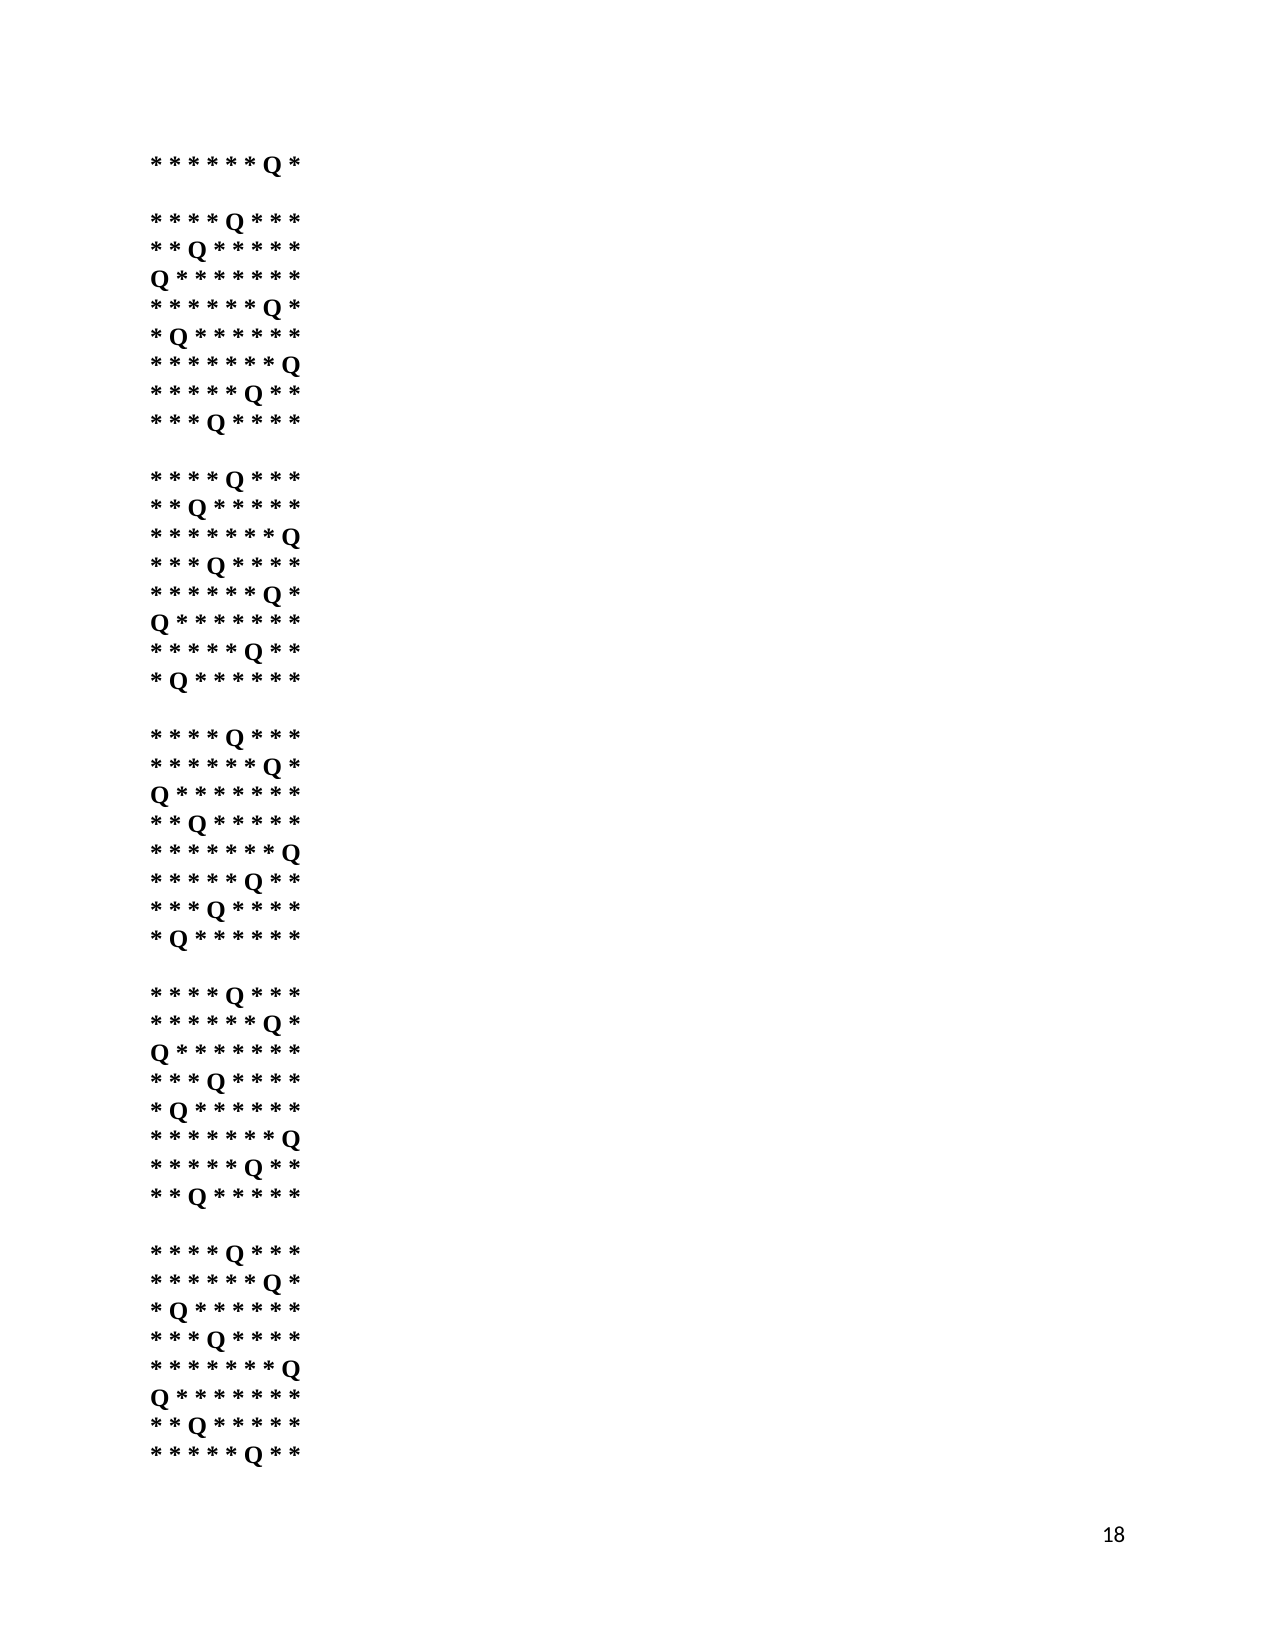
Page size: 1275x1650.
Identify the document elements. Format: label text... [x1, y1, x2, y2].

text * * Q * * * * * [150, 809, 1125, 838]
text * Q * * * * * * [150, 924, 1125, 953]
text * * * * Q * * * [150, 465, 1125, 493]
text * Q * * * * * * [150, 322, 1125, 351]
text Q * * * * * * * [150, 1038, 1125, 1067]
text * * Q * * * * * [150, 1411, 1125, 1440]
text Q * * * * * * * [150, 608, 1125, 637]
text * * Q * * * * * [150, 1182, 1125, 1211]
text * * * * Q * * * [150, 981, 1125, 1009]
text * * * Q * * * * [150, 1325, 1125, 1354]
text * * * * * Q * * [150, 867, 1125, 895]
text * * * * * * * Q [150, 522, 1125, 551]
text * * Q * * * * * [150, 493, 1125, 522]
text * * * * * * Q * [150, 752, 1125, 780]
text * * * * * * Q * [150, 150, 1125, 179]
text * * Q * * * * * [150, 236, 1125, 264]
text Q * * * * * * * [150, 780, 1125, 809]
text Q * * * * * * * [150, 1383, 1125, 1411]
text * * * * Q * * * [150, 1239, 1125, 1268]
text * * * * * Q * * [150, 1153, 1125, 1182]
text * * * * * * * Q [150, 838, 1125, 867]
text Q * * * * * * * [150, 264, 1125, 293]
text * * * Q * * * * [150, 1067, 1125, 1096]
text * * * * * Q * * [150, 637, 1125, 666]
text * * * * * * * Q [150, 1354, 1125, 1383]
text * * * * * * Q * [150, 580, 1125, 608]
text * * * Q * * * * [150, 895, 1125, 924]
text * Q * * * * * * [150, 666, 1125, 695]
text * * * * * * Q * [150, 1268, 1125, 1296]
text * * * * * * Q * [150, 1009, 1125, 1038]
text * * * * * Q * * [150, 1440, 1125, 1469]
text * * * * * Q * * [150, 379, 1125, 408]
text * Q * * * * * * [150, 1296, 1125, 1325]
text * * * Q * * * * [150, 408, 1125, 437]
text * * * * * * Q * [150, 293, 1125, 322]
text * * * * * * * Q [150, 351, 1125, 379]
text * * * * * * * Q [150, 1124, 1125, 1153]
text * * * * Q * * * [150, 207, 1125, 236]
text * Q * * * * * * [150, 1096, 1125, 1124]
text * * * * Q * * * [150, 723, 1125, 752]
text * * * Q * * * * [150, 551, 1125, 580]
